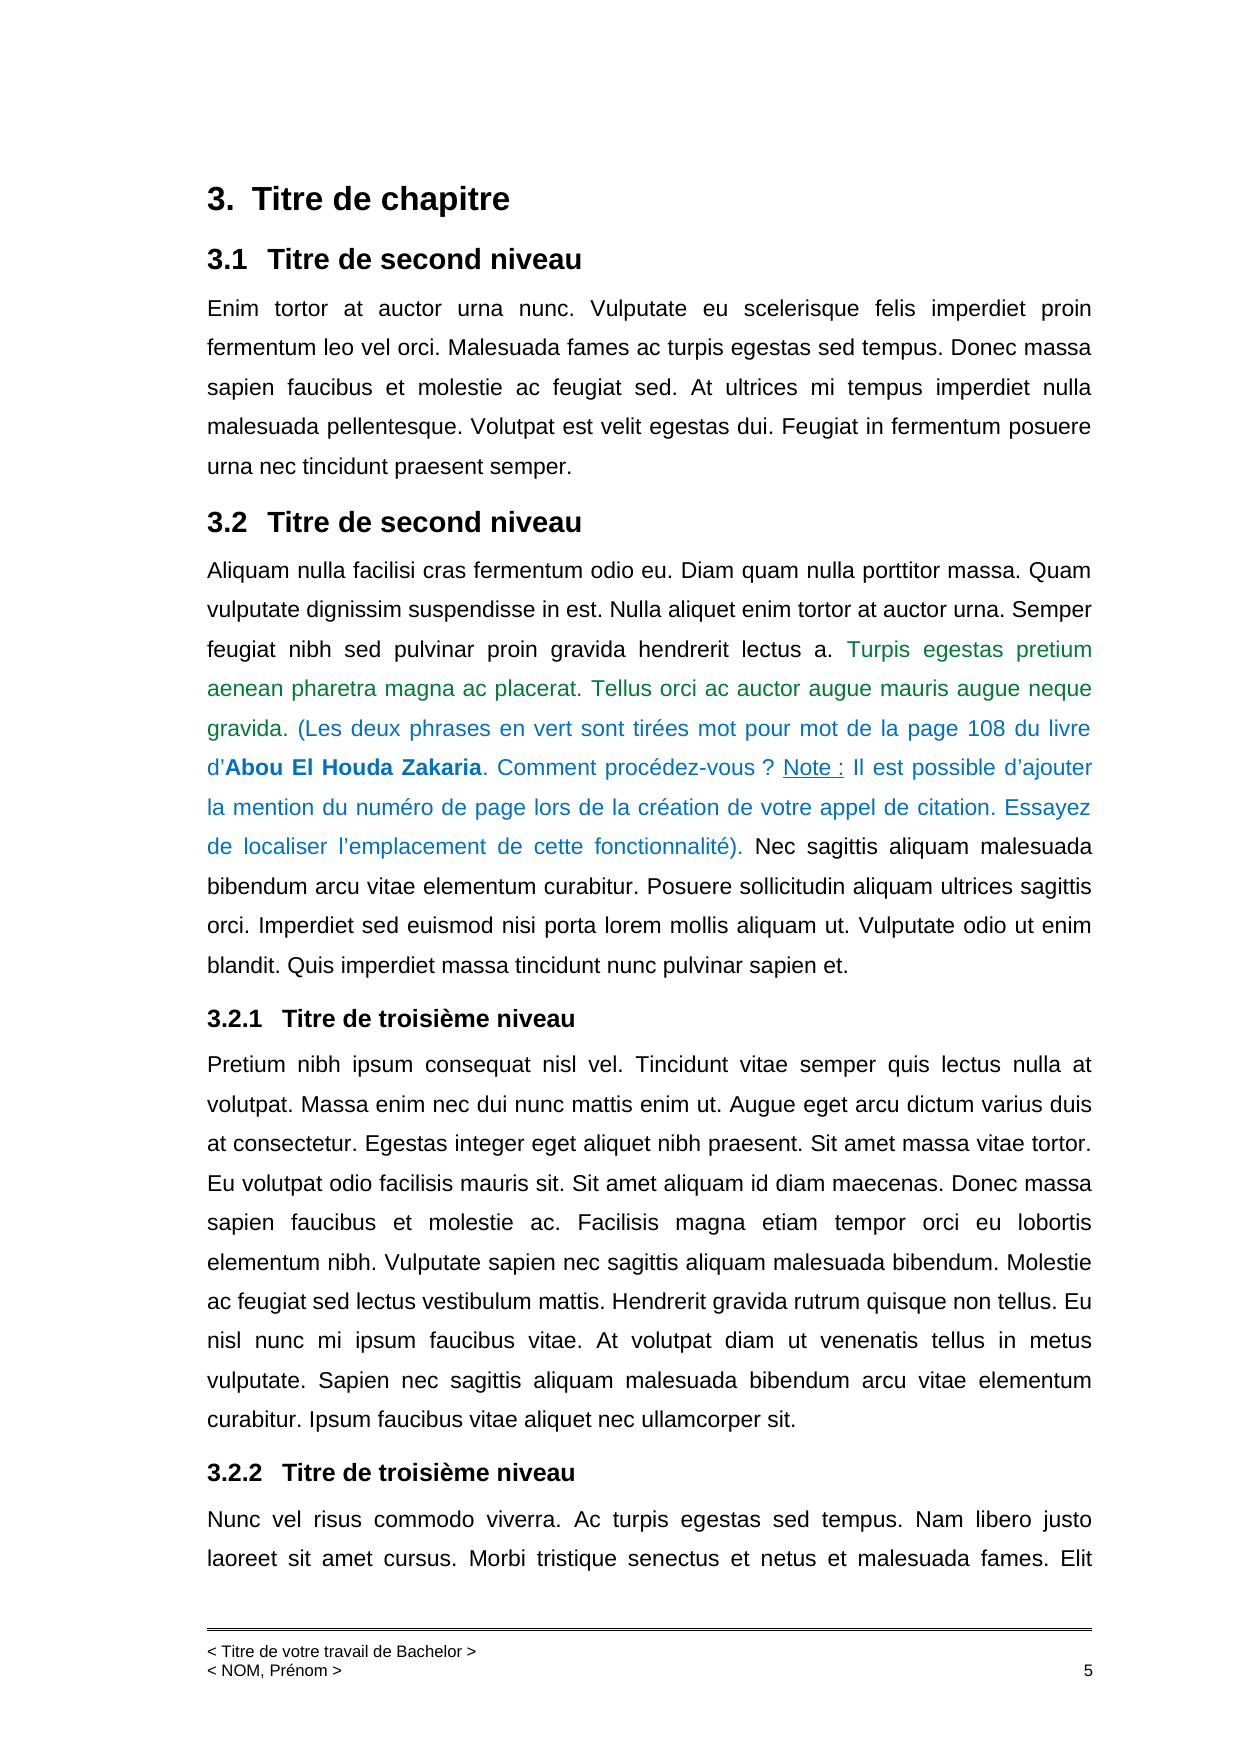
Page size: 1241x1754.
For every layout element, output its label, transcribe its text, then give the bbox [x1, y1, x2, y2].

text Enim tortor at auctor urna nunc. Vulputate eu scelerisque felis imperdiet proin fermentum leo vel orci. Malesuada fames ac turpis egestas sed tempus. Donec massa sapien faucibus et molestie ac feugiat sed. At ultrices mi tempus imperdiet nulla malesuada pellentesque. Volutpat est velit egestas dui. Feugiat in fermentum posuere urna nec tincidunt praesent semper. [207, 295, 1092, 479]
subtitle Titre de second niveau [207, 242, 1092, 276]
subtitle Titre de troisième niveau [207, 1458, 1092, 1487]
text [207, 1506, 1092, 1572]
subtitle Titre de troisième niveau [207, 1004, 1092, 1032]
text Pretium nibh ipsum consequat nisl vel. Tincidunt vitae semper quis lectus nulla at volutpat. Massa enim nec dui nunc mattis enim ut. Augue eget arcu dictum varius duis at consectetur. Egestas integer eget aliquet nibh praesent. Sit amet massa vitae tortor. Eu volutpat odio facilisis mauris sit. Sit amet aliquam id diam maecenas. Donec massa sapien faucibus et molestie ac. Facilisis magna etiam tempor orci eu lobortis elementum nibh. Vulputate sapien nec sagittis aliquam malesuada bibendum. Molestie ac feugiat sed lectus vestibulum mattis. Hendrerit gravida rutrum quisque non tellus. Eu nisl nunc mi ipsum faucibus vitae. At volutpat diam ut venenatis tellus in metus vulputate. Sapien nec sagittis aliquam malesuada bibendum arcu vitae elementum curabitur. Ipsum faucibus vitae aliquet nec ullamcorper sit. [207, 1051, 1092, 1433]
subtitle Titre de second niveau [207, 504, 1092, 538]
text Aliquam nulla facilisi cras fermentum odio eu. Diam quam nulla porttitor massa. Quam vulputate dignissim suspendisse in est. Nulla aliquet enim tortor at auctor urna. Semper feugiat nibh sed pulvinar proin gravida hendrerit lectus a. Turpis egestas pretium aenean pharetra magna ac placerat. Tellus orci ac auctor augue mauris augue neque gravida. (Les deux phrases en vert sont tirées mot pour mot de la page 108 du livre d’Abou El Houda Zakaria. Comment procédez-vous ? Note : Il est possible d’ajouter la mention du numéro de page lors de la création de votre appel de citation. Essayez de localiser l’emplacement de cette fonctionnalité). Nec sagittis aliquam malesuada bibendum arcu vitae elementum curabitur. Posuere sollicitudin aliquam ultrices sagittis orci. Imperdiet sed euismod nisi porta lorem mollis aliquam ut. Vulputate odio ut enim blandit. Quis imperdiet massa tincidunt nunc pulvinar sapien et. [207, 557, 1092, 978]
subtitle Titre de chapitre [207, 179, 1092, 217]
